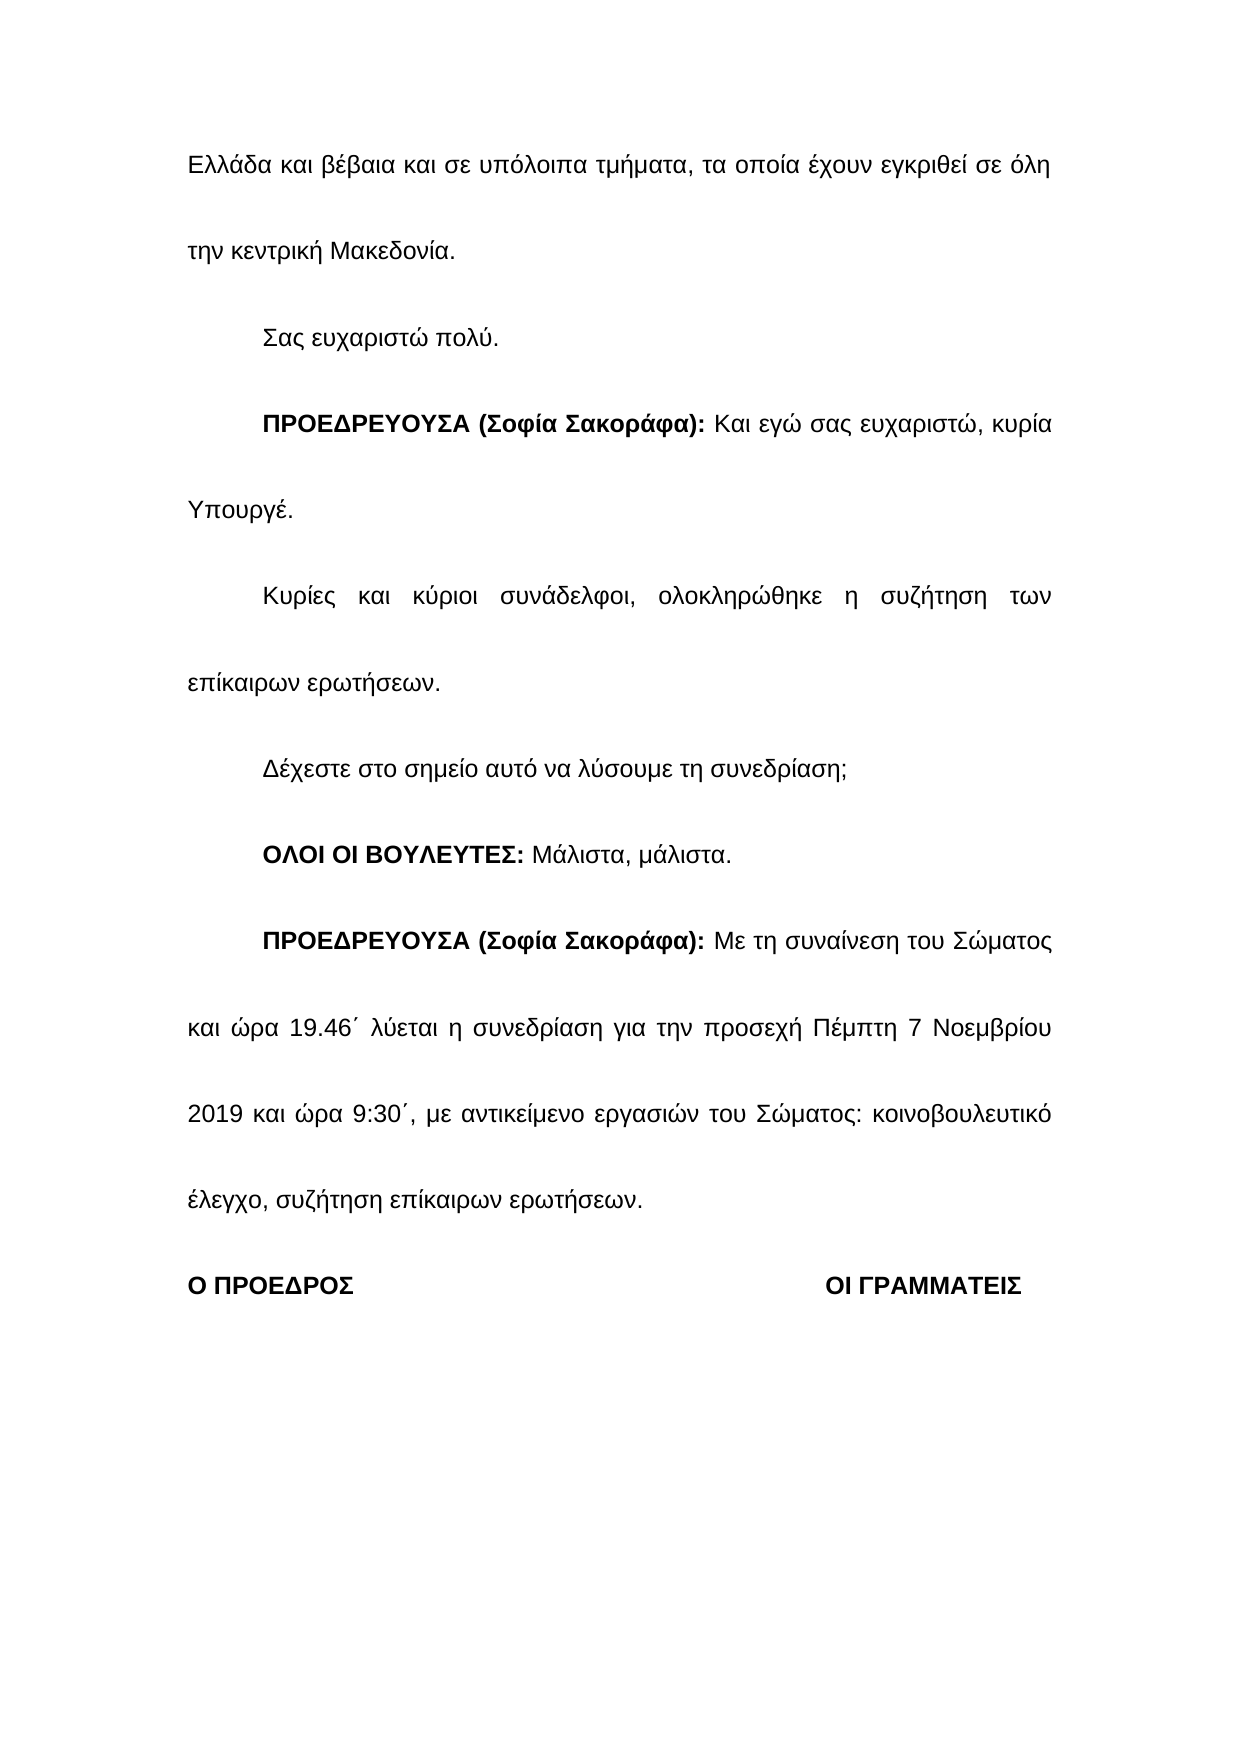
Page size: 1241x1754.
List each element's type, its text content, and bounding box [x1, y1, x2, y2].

text ΠΡΟΕΔΡΕΥΟΥΣΑ (Σοφία Σακοράφα): Με τη συναίνεση του Σώματος και ώρα 19.46΄ λύεται η συνεδρίαση για την προσεχή Πέμπτη 7 Νοεμβρίου 2019 και ώρα 9:30΄, με αντικείμενο εργασιών του Σώματος: κοινοβουλευτικό έλεγχο, συζήτηση επίκαιρων ερωτήσεων. [187, 926, 1053, 1214]
text Ο ΠΡΟΕΔΡΟΣ ΟΙ ΓΡΑΜΜΑΤΕΙΣ [187, 1271, 1053, 1300]
text ΠΡΟΕΔΡΕΥΟΥΣΑ (Σοφία Σακοράφα): Και εγώ σας ευχαριστώ, κυρία Υπουργέ. [187, 409, 1053, 524]
text Σας ευχαριστώ πολύ. [187, 322, 1053, 351]
text Δέχεστε στο σημείο αυτό να λύσουμε τη συνεδρίαση; [187, 754, 1053, 782]
text Κυρίες και κύριοι συνάδελφοι, ολοκληρώθηκε η συζήτηση των επίκαιρων ερωτήσεων. [187, 581, 1053, 696]
text ΟΛΟΙ ΟΙ ΒΟΥΛΕΥΤΕΣ: Μάλιστα, μάλιστα. [187, 840, 1053, 869]
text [187, 150, 1053, 265]
